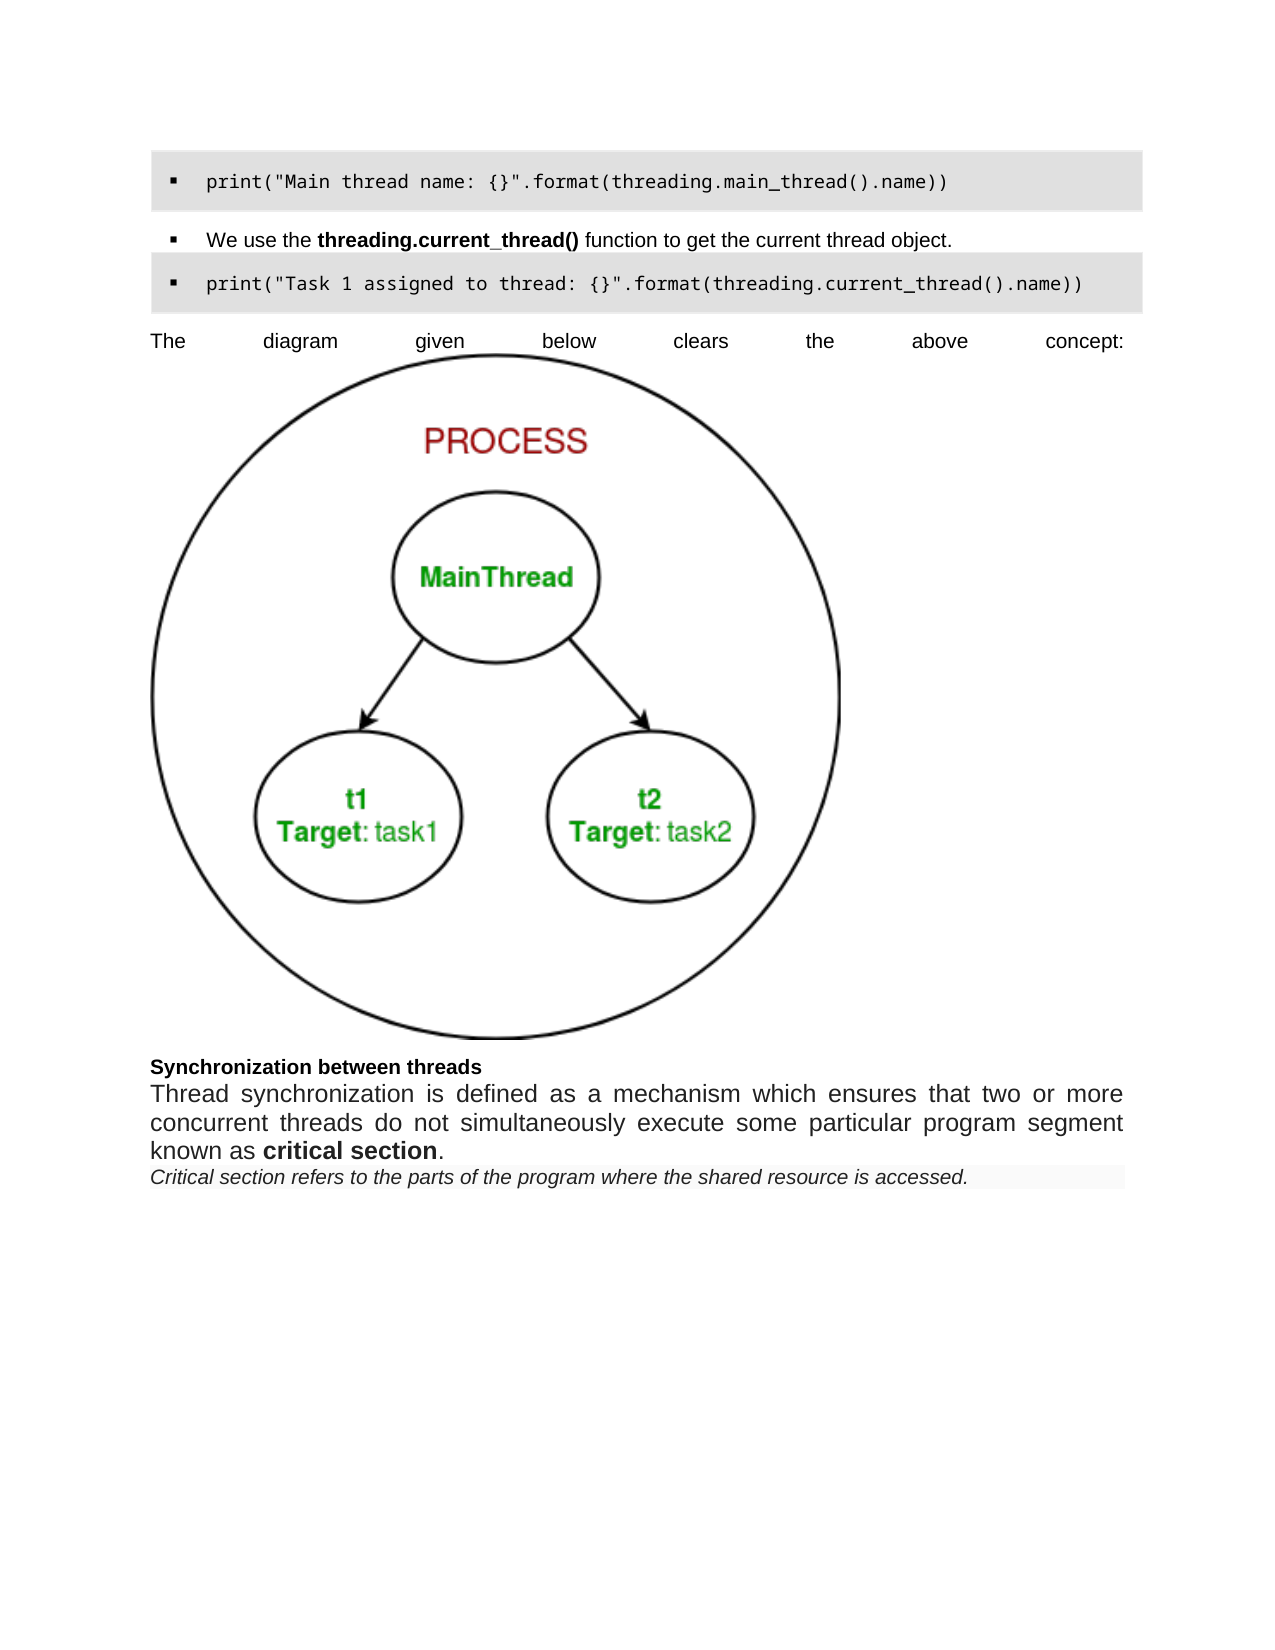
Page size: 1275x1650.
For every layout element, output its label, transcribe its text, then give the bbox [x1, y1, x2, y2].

text Synchronization between threads [150, 1055, 1125, 1079]
text Critical section refers to the parts of the program where the shared resource is accessed. [150, 1165, 1125, 1189]
list print("Task 1 assigned to thread: {}".format(threading.current_thread().name)) [152, 253, 1142, 312]
picture [150, 353, 841, 1040]
list print("Main thread name: {}".format(threading.main_thread().name)) [152, 152, 1142, 210]
text Thread synchronization is defined as a mechanism which ensures that two or more concurrent threads do not simultaneously execute some particular program segment known as critical section. [150, 1079, 1125, 1165]
list We use the threading.current_thread() function to get the current thread object. [169, 228, 1125, 252]
